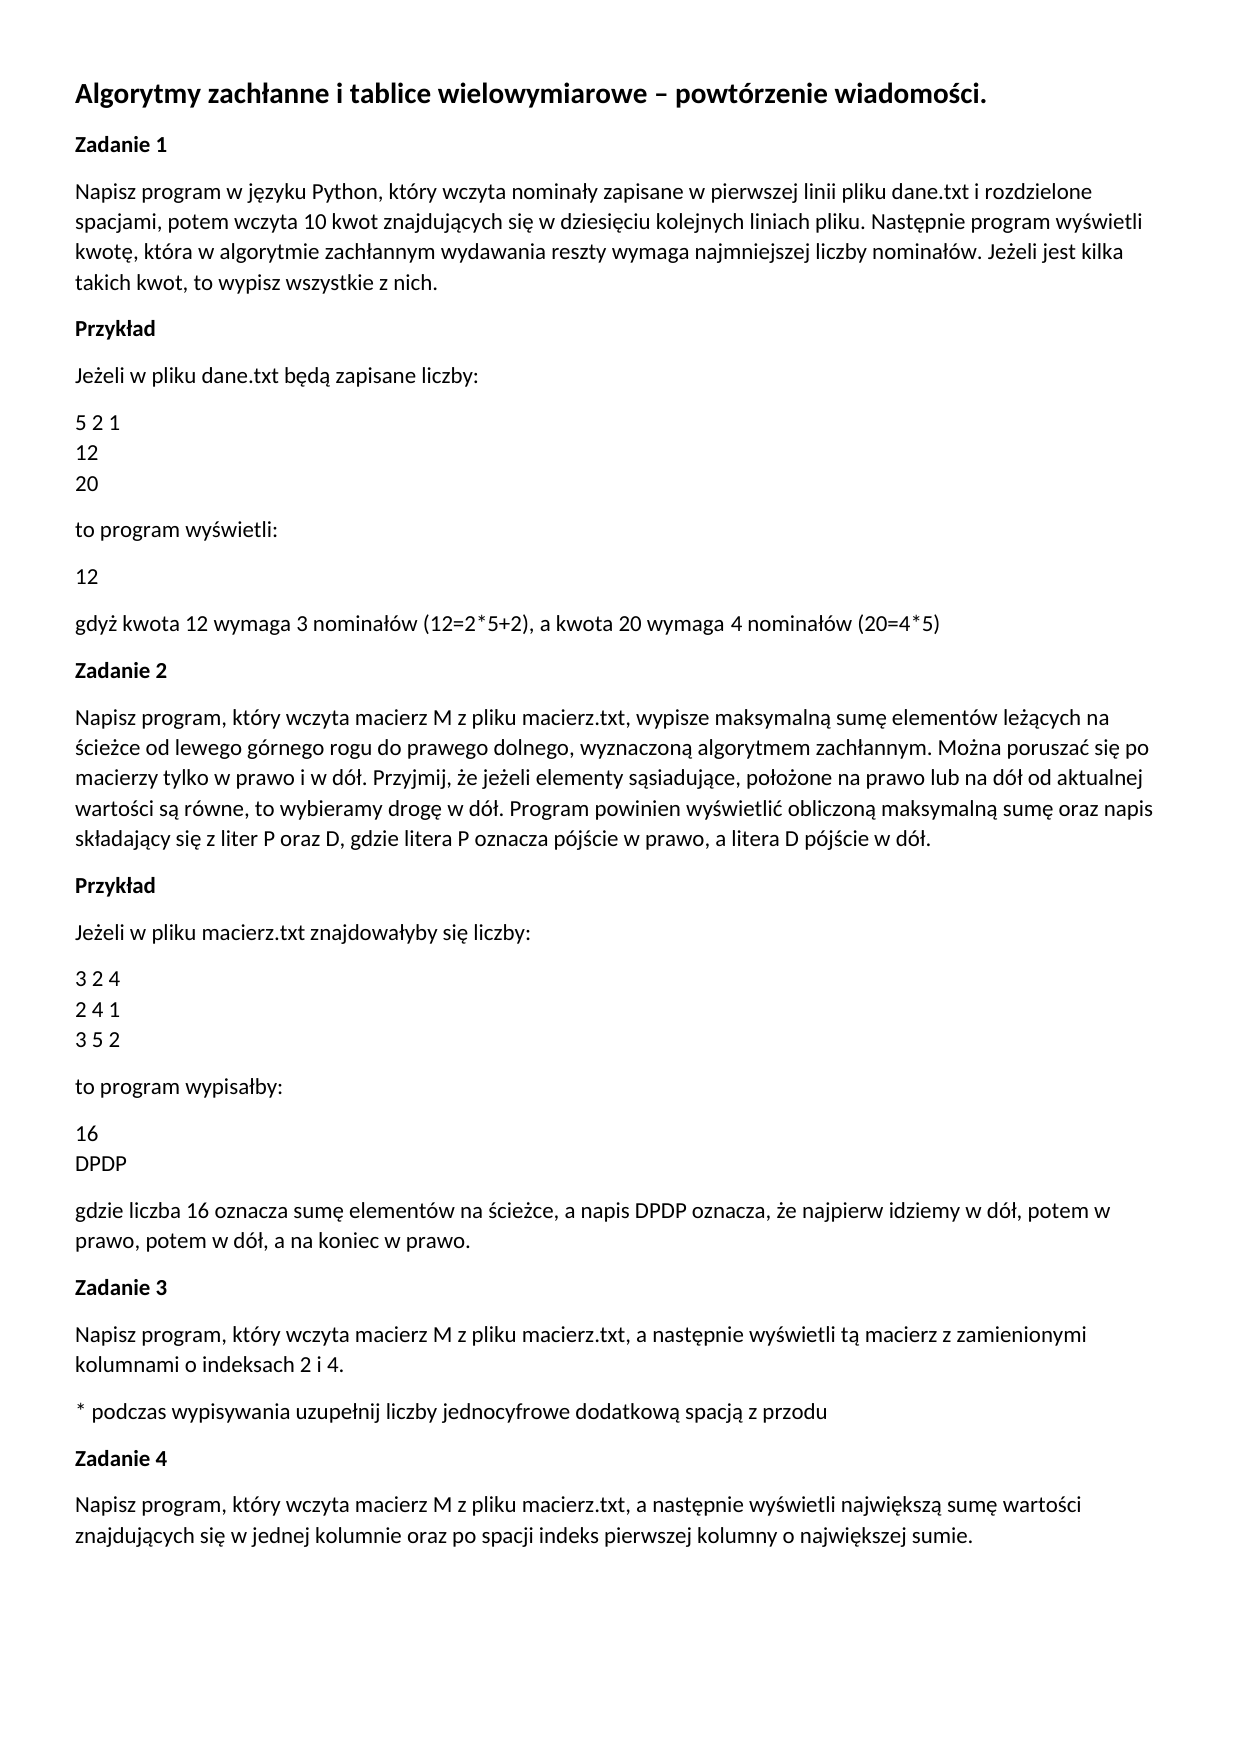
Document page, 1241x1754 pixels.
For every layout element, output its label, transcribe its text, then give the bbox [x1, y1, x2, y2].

text Jeżeli w pliku macierz.txt znajdowałyby się liczby: [75, 918, 1165, 946]
text 5 2 1 12 20 [75, 408, 1165, 497]
text to program wyświetli: [75, 516, 1165, 543]
text 12 [75, 562, 1165, 590]
text Algorytmy zachłanne i tablice wielowymiarowe – powtórzenie wiadomości. [75, 75, 1165, 111]
text Napisz program, który wczyta macierz M z pliku macierz.txt, wypisze maksymalną sumę elementów leżących na ścieżce od lewego górnego rogu do prawego dolnego, wyznaczoną algorytmem zachłannym. Można poruszać się po macierzy tylko w prawo i w dół. Przyjmij, że jeżeli elementy sąsiadujące, położone na prawo lub na dół od aktualnej wartości są równe, to wybieramy drogę w dół. Program powinien wyświetlić obliczoną maksymalną sumę oraz napis składający się z liter P oraz D, gdzie litera P oznacza pójście w prawo, a litera D pójście w dół. [75, 703, 1165, 852]
text Napisz program w języku Python, który wczyta nominały zapisane w pierwszej linii pliku dane.txt i rozdzielone spacjami, potem wczyta 10 kwot znajdujących się w dziesięciu kolejnych liniach pliku. Następnie program wyświetli kwotę, która w algorytmie zachłannym wydawania reszty wymaga najmniejszej liczby nominałów. Jeżeli jest kilka takich kwot, to wypisz wszystkie z nich. [75, 177, 1165, 296]
text Zadanie 4 [75, 1444, 1165, 1472]
text Zadanie 3 [75, 1273, 1165, 1301]
text to program wypisałby: [75, 1072, 1165, 1100]
text Zadanie 2 [75, 656, 1165, 684]
text 3 2 4 2 4 1 3 5 2 [75, 964, 1165, 1053]
text gdzie liczba 16 oznacza sumę elementów na ścieżce, a napis DPDP oznacza, że najpierw idziemy w dół, potem w prawo, potem w dół, a na koniec w prawo. [75, 1196, 1165, 1254]
text Przykład [75, 314, 1165, 342]
text Zadanie 1 [75, 130, 1165, 158]
text 16 DPDP [75, 1119, 1165, 1177]
text * podczas wypisywania uzupełnij liczby jednocyfrowe dodatkową spacją z przodu [75, 1397, 1165, 1425]
text Napisz program, który wczyta macierz M z pliku macierz.txt, a następnie wyświetli największą sumę wartości znajdujących się w jednej kolumnie oraz po spacji indeks pierwszej kolumny o największej sumie. [75, 1491, 1165, 1549]
text Przykład [75, 871, 1165, 899]
text gdyż kwota 12 wymaga 3 nominałów (12=2*5+2), a kwota 20 wymaga 4 nominałów (20=4*5) [75, 609, 1165, 637]
text Napisz program, który wczyta macierz M z pliku macierz.txt, a następnie wyświetli tą macierz z zamienionymi kolumnami o indeksach 2 i 4. [75, 1320, 1165, 1378]
text Jeżeli w pliku dane.txt będą zapisane liczby: [75, 361, 1165, 389]
